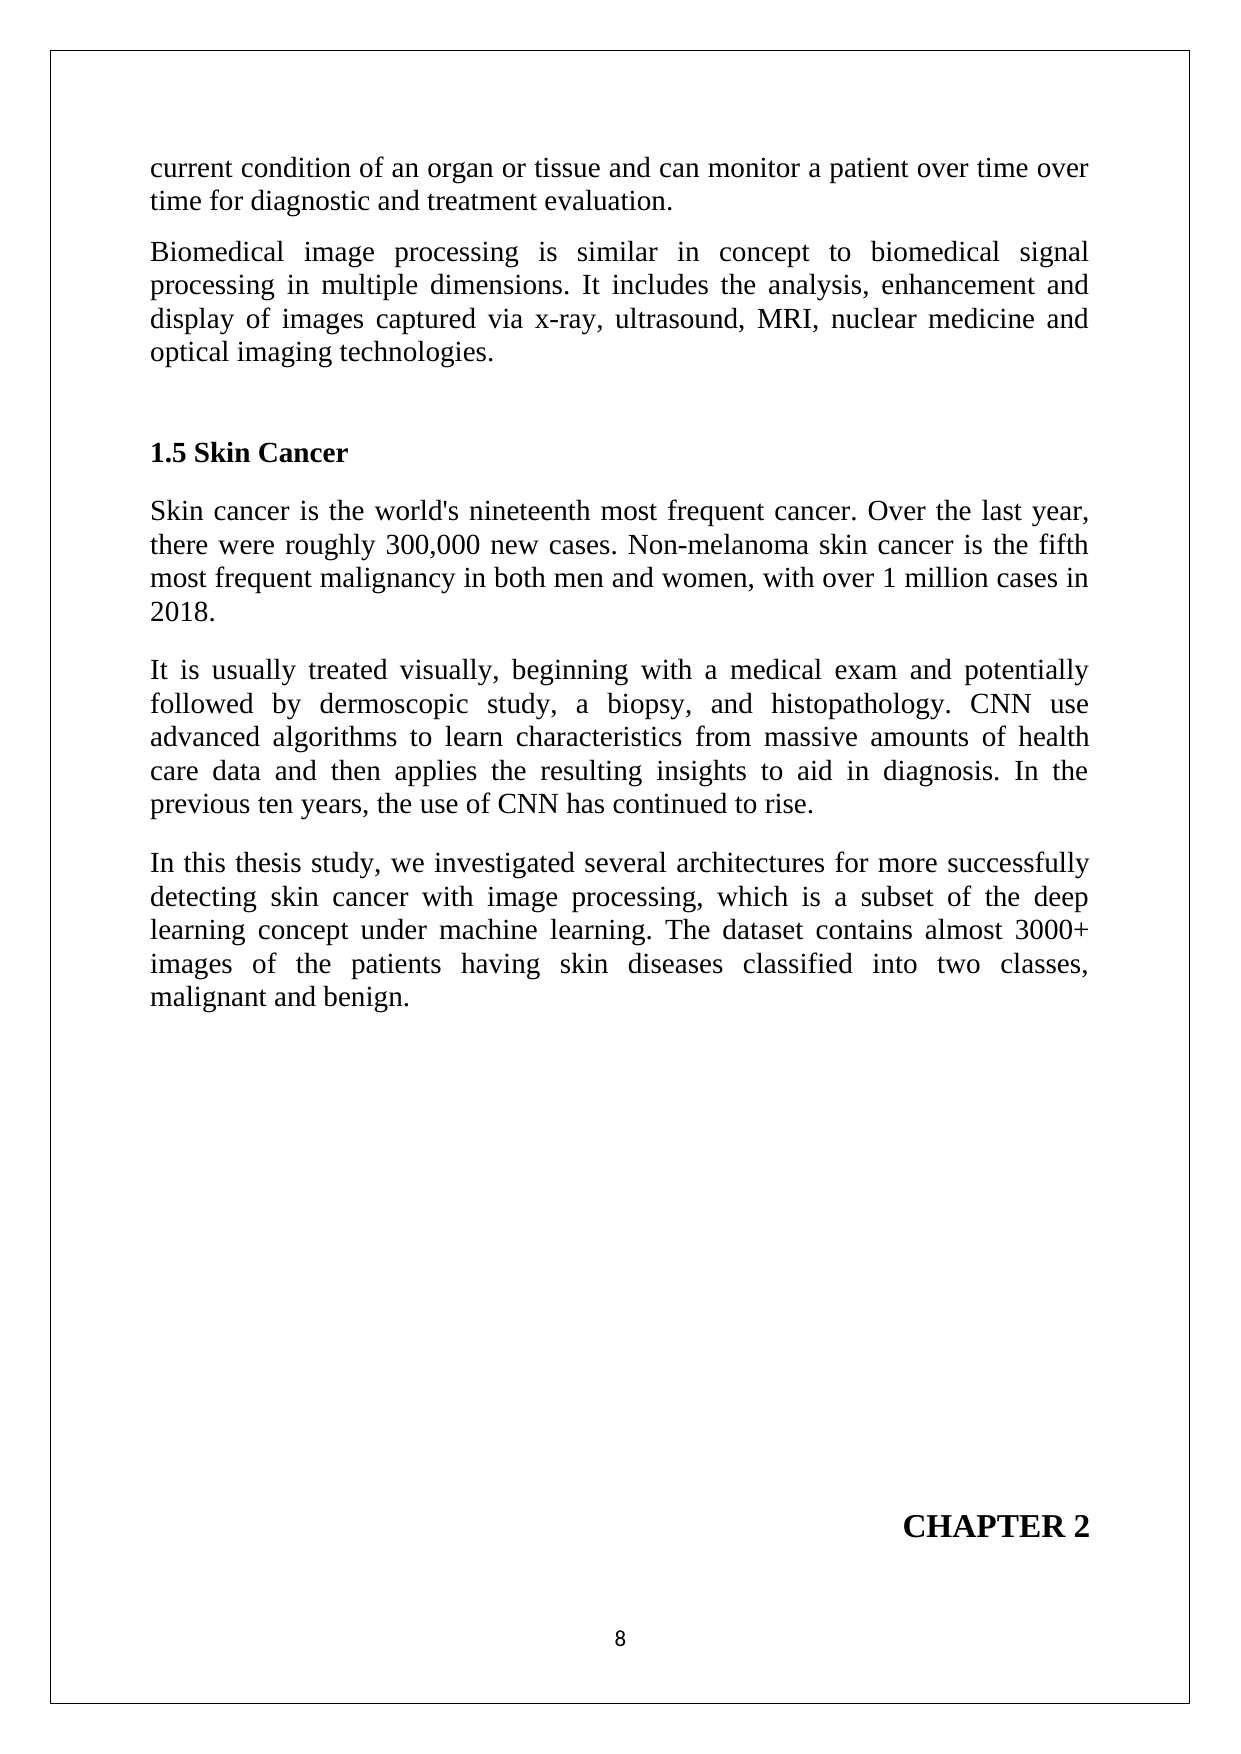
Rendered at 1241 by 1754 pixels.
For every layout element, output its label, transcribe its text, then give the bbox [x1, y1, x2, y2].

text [150, 150, 1090, 217]
text 1.5 Skin Cancer [150, 435, 1090, 468]
text Biomedical image processing is similar in concept to biomedical signal processing in multiple dimensions. It includes the analysis, enhancement and display of images captured via x-ray, ultrasound, MRI, nuclear medicine and optical imaging technologies. [150, 234, 1090, 368]
text It is usually treated visually, beginning with a medical exam and potentially followed by dermoscopic study, a biopsy, and histopathology. CNN use advanced algorithms to learn characteristics from massive amounts of health care data and then applies the resulting insights to aid in diagnosis. In the previous ten years, the use of CNN has continued to rise. [150, 652, 1090, 820]
text In this thesis study, we investigated several architectures for more successfully detecting skin cancer with image processing, which is a subset of the deep learning concept under machine learning. The dataset contains almost 3000+ images of the patients having skin diseases classified into two classes, malignant and benign. [150, 845, 1090, 1013]
text CHAPTER 2 [150, 1506, 1090, 1544]
text Skin cancer is the world's nineteenth most frequent cancer. Over the last year, there were roughly 300,000 new cases. Non-melanoma skin cancer is the fifth most frequent malignancy in both men and women, with over 1 million cases in 2018. [150, 493, 1090, 627]
